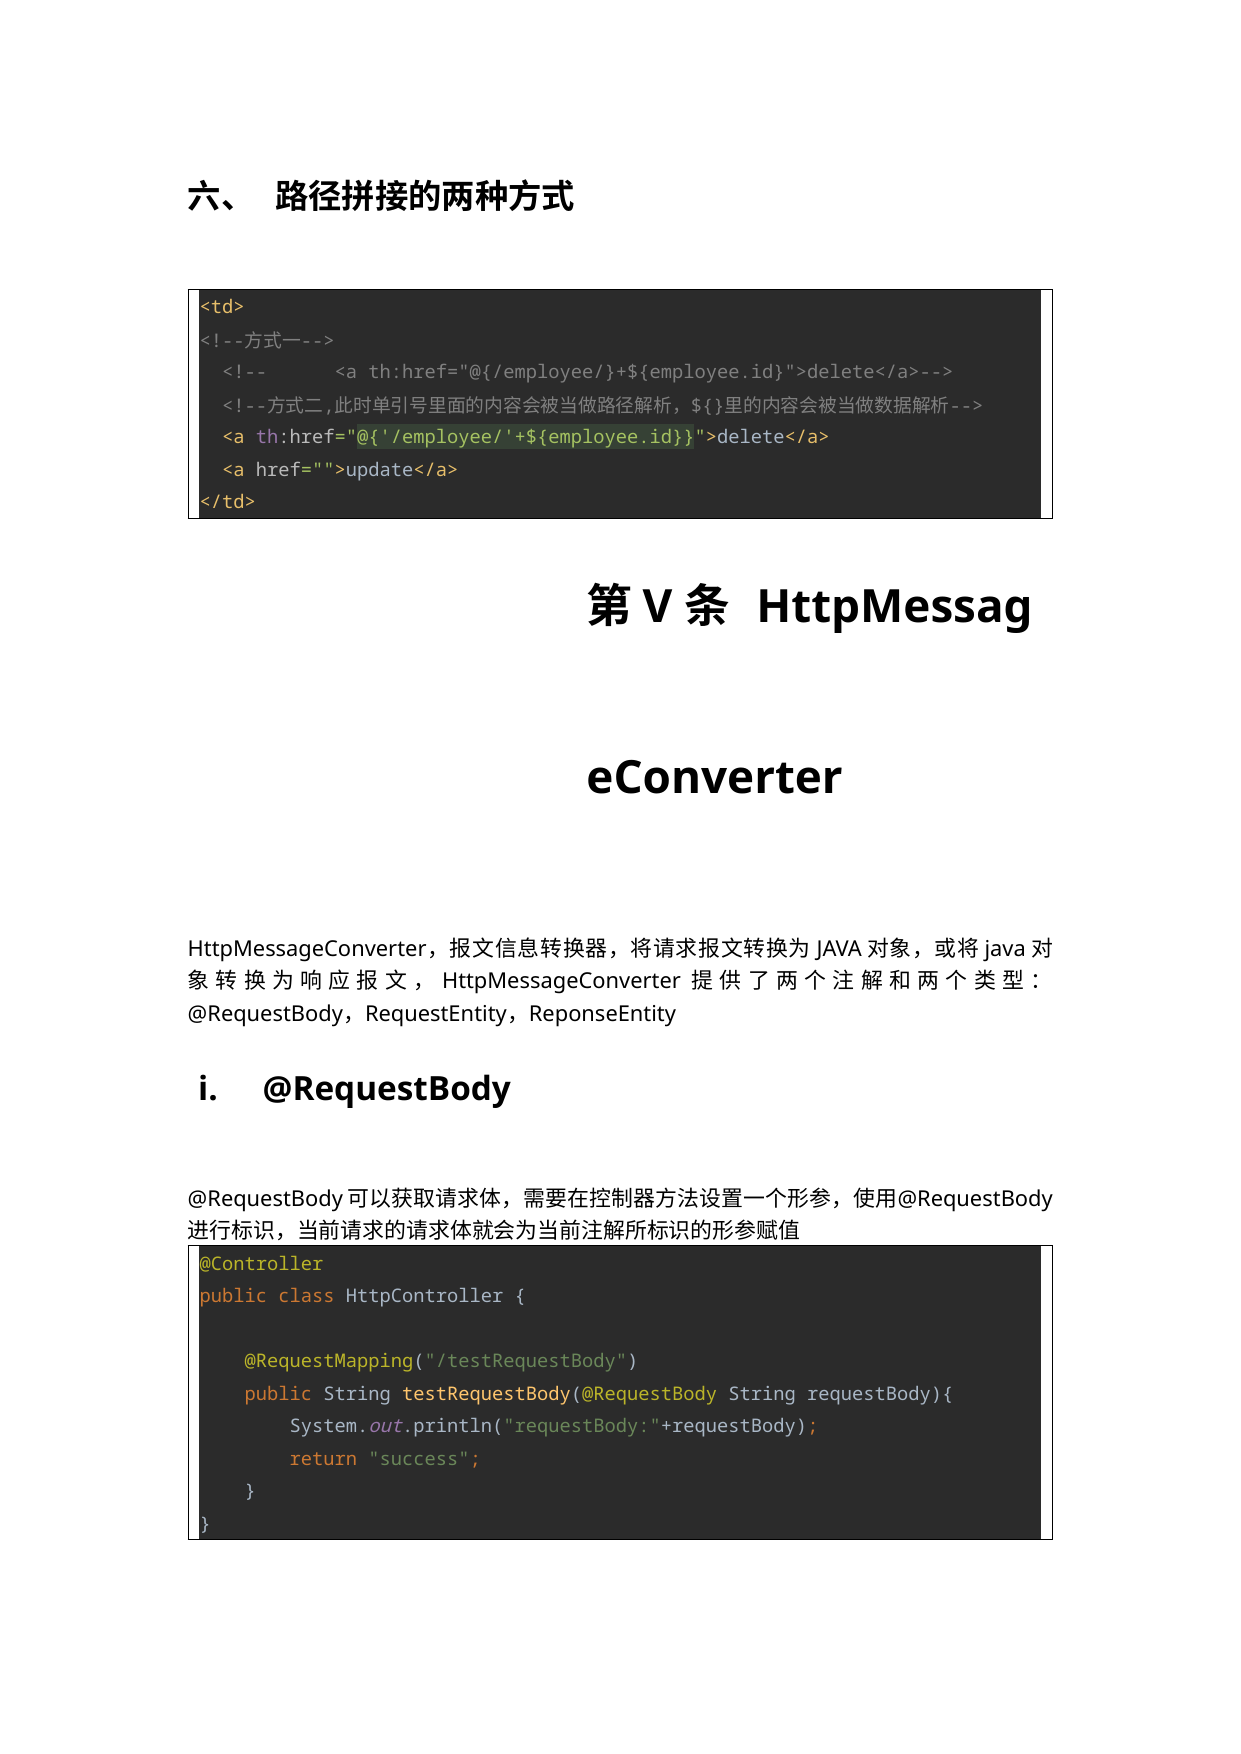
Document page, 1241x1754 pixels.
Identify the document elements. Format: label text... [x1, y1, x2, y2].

subtitle @RequestBody [217, 1055, 1053, 1120]
subtitle 路径拼接的两种方式 [187, 162, 1053, 227]
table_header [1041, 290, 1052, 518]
text @RequestBody可以获取请求体，需要在控制器方法设置一个形参，使用@RequestBody进行标识，当前请求的请求体就会为当前注解所标识的形参赋值 [187, 1180, 1053, 1245]
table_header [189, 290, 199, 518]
text HttpMessageConverter，报文信息转换器，将请求报文转换为JAVA对象，或将java对象转换为响应报文，HttpMessageConverter提供了两个注解和两个类型：@RequestBody，RequestEntity，ReponseEntity [187, 931, 1053, 1028]
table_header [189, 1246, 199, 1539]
subtitle HttpMessageConverter [586, 554, 1053, 808]
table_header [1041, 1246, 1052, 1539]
